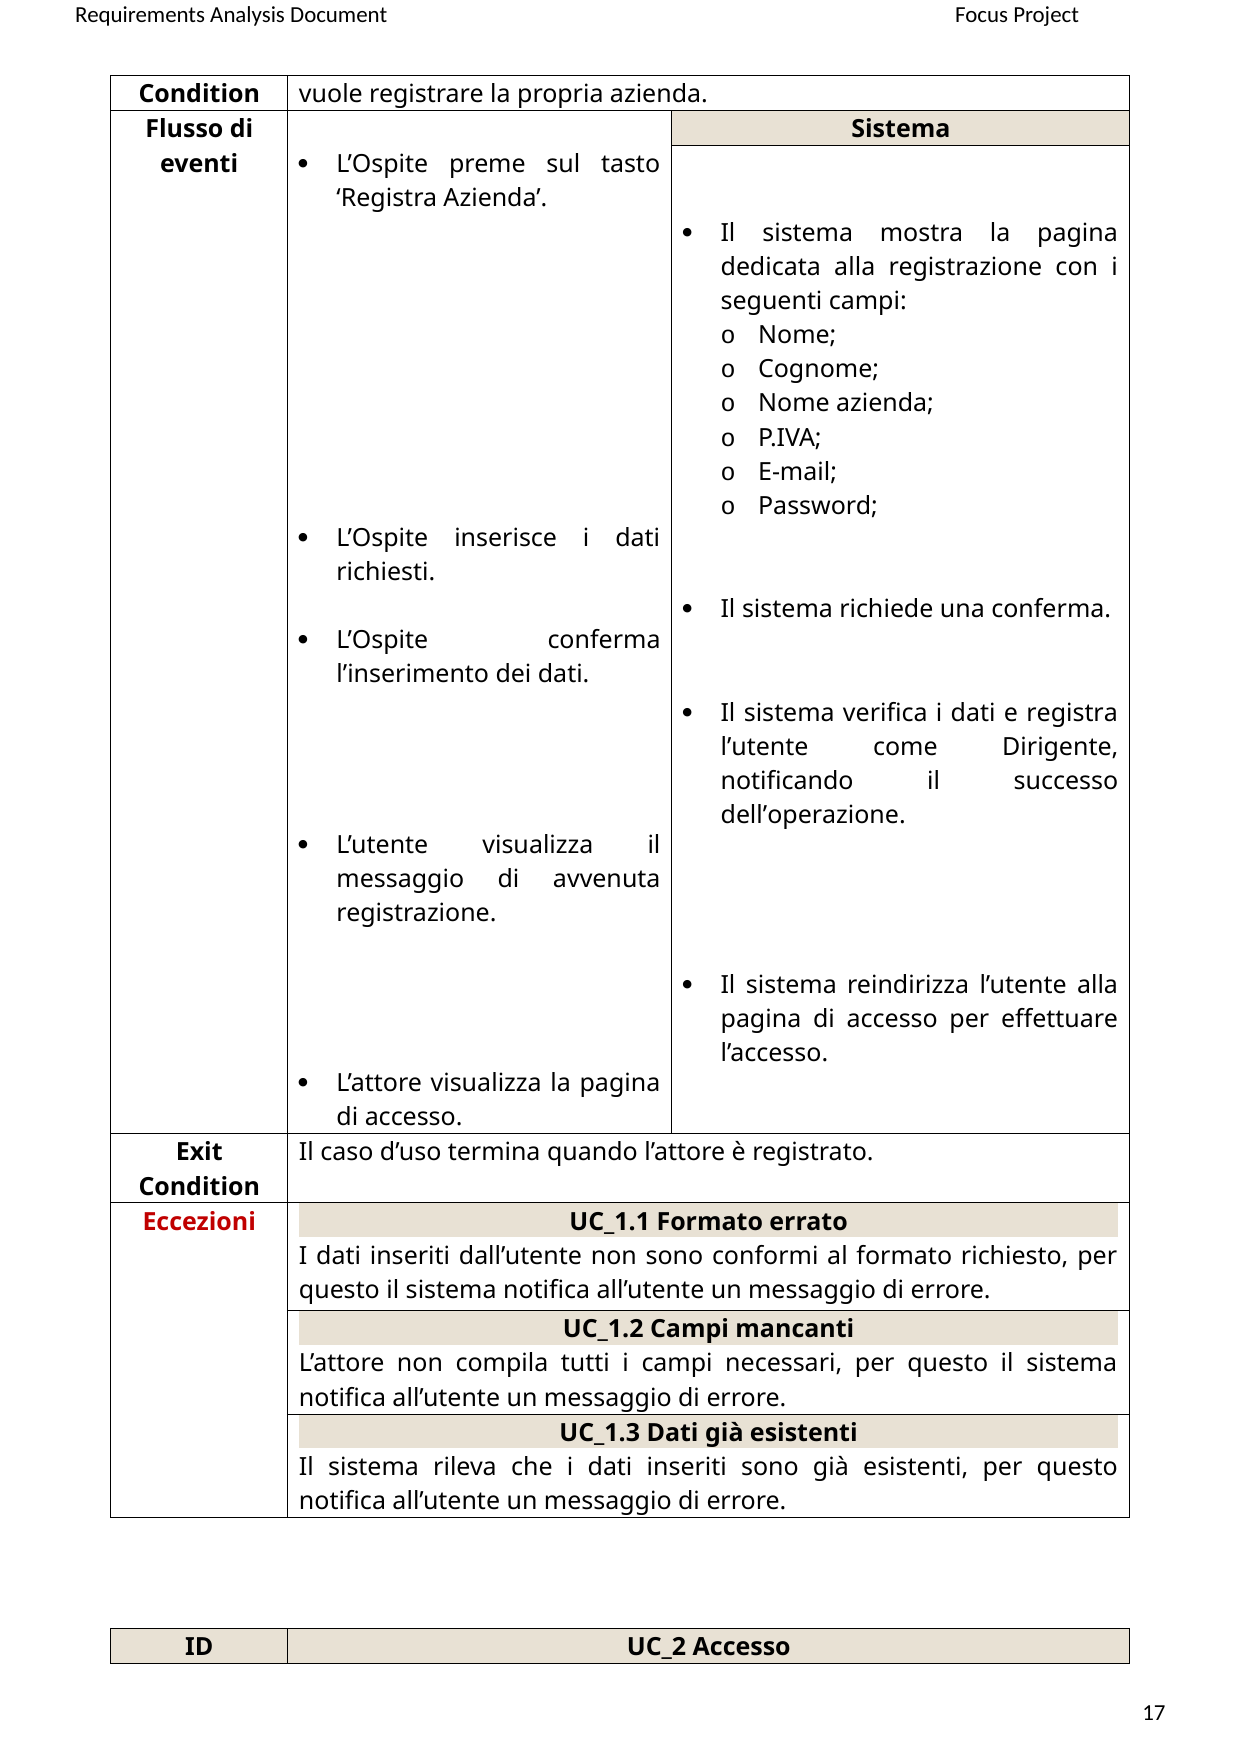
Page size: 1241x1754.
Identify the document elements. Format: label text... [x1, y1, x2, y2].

table_cell Eccezioni [111, 1203, 287, 1517]
table_cell L’Ospite preme sul tasto ‘Registra Azienda’. L’Ospite inserisce i dati richiesti. L’Ospite conferma l’inserimento dei dati. L’utente visualizza il messaggio di avvenuta registrazione. L’attore visualizza la pagina di accesso. [288, 111, 671, 1133]
table_cell UC_1.1 Formato errato I dati inseriti dall’utente non sono conformi al formato richiesto, per questo il sistema notifica all’utente un messaggio di errore. [288, 1203, 1129, 1310]
table_cell Entry Condition [111, 76, 287, 110]
table_header ID [111, 1629, 287, 1663]
table_cell Il caso d’uso termina quando l’attore è registrato. [288, 1134, 1129, 1202]
table_header UC_2 Accesso [288, 1629, 1129, 1663]
table_cell UC_1.2 Campi mancanti L’attore non compila tutti i campi necessari, per questo il sistema notifica all’utente un messaggio di errore. [288, 1311, 1129, 1413]
table_cell Flusso di eventi [111, 111, 287, 1133]
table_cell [288, 76, 1129, 110]
table_cell Il sistema mostra la pagina dedicata alla registrazione con i seguenti campi: Nome; Cognome; Nome azienda; P.IVA; E-mail; Password; Il sistema richiede una conferma. Il sistema verifica i dati e registra l’utente come Dirigente, notificando il successo dell’operazione. Il sistema reindirizza l’utente alla pagina di accesso per effettuare l’accesso. [672, 146, 1129, 1133]
table_cell Sistema [672, 111, 1129, 145]
table_cell Exit Condition [111, 1134, 287, 1202]
table_cell UC_1.3 Dati già esistenti Il sistema rileva che i dati inseriti sono già esistenti, per questo notifica all’utente un messaggio di errore. [288, 1415, 1129, 1517]
